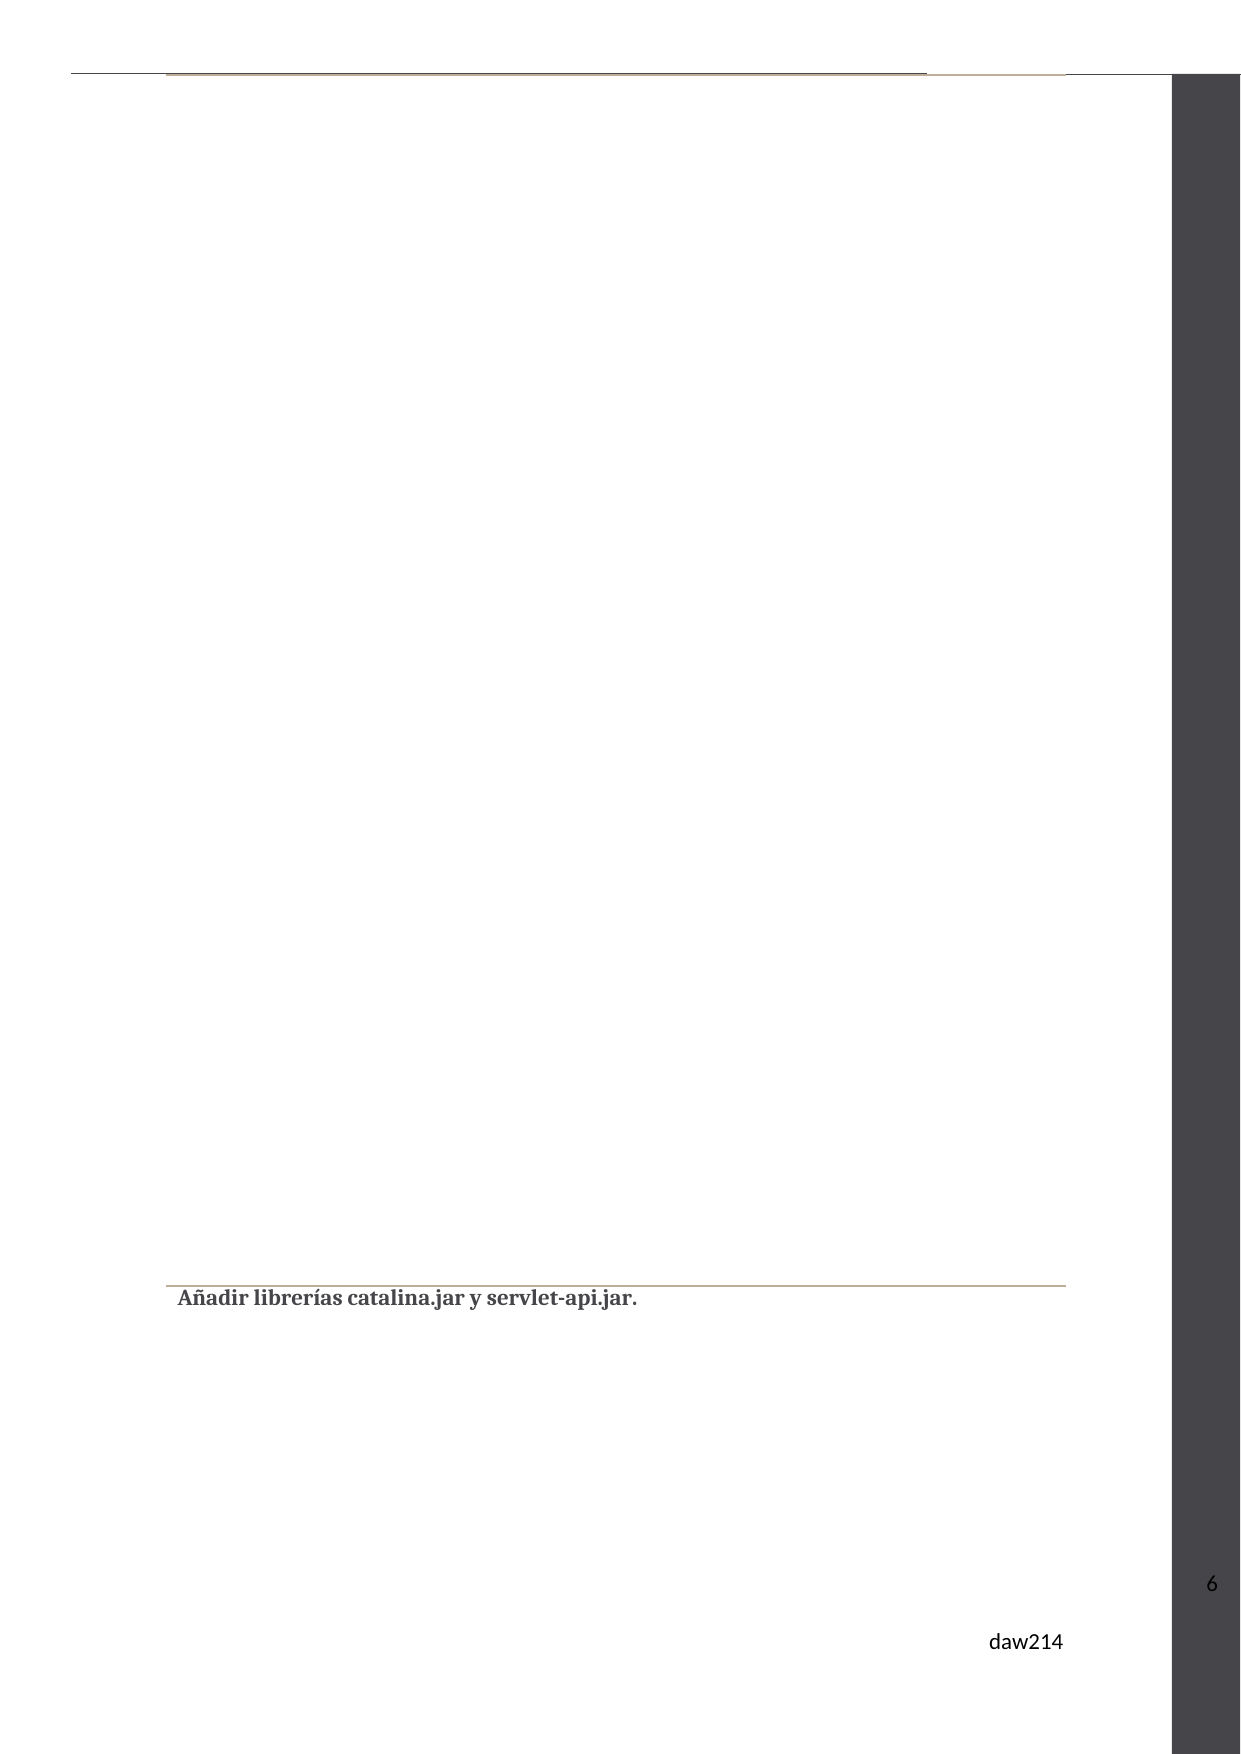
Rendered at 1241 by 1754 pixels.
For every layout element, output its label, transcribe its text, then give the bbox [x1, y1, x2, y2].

text Añadir librerías catalina.jar y servlet-api.jar. [177, 1287, 1063, 1311]
